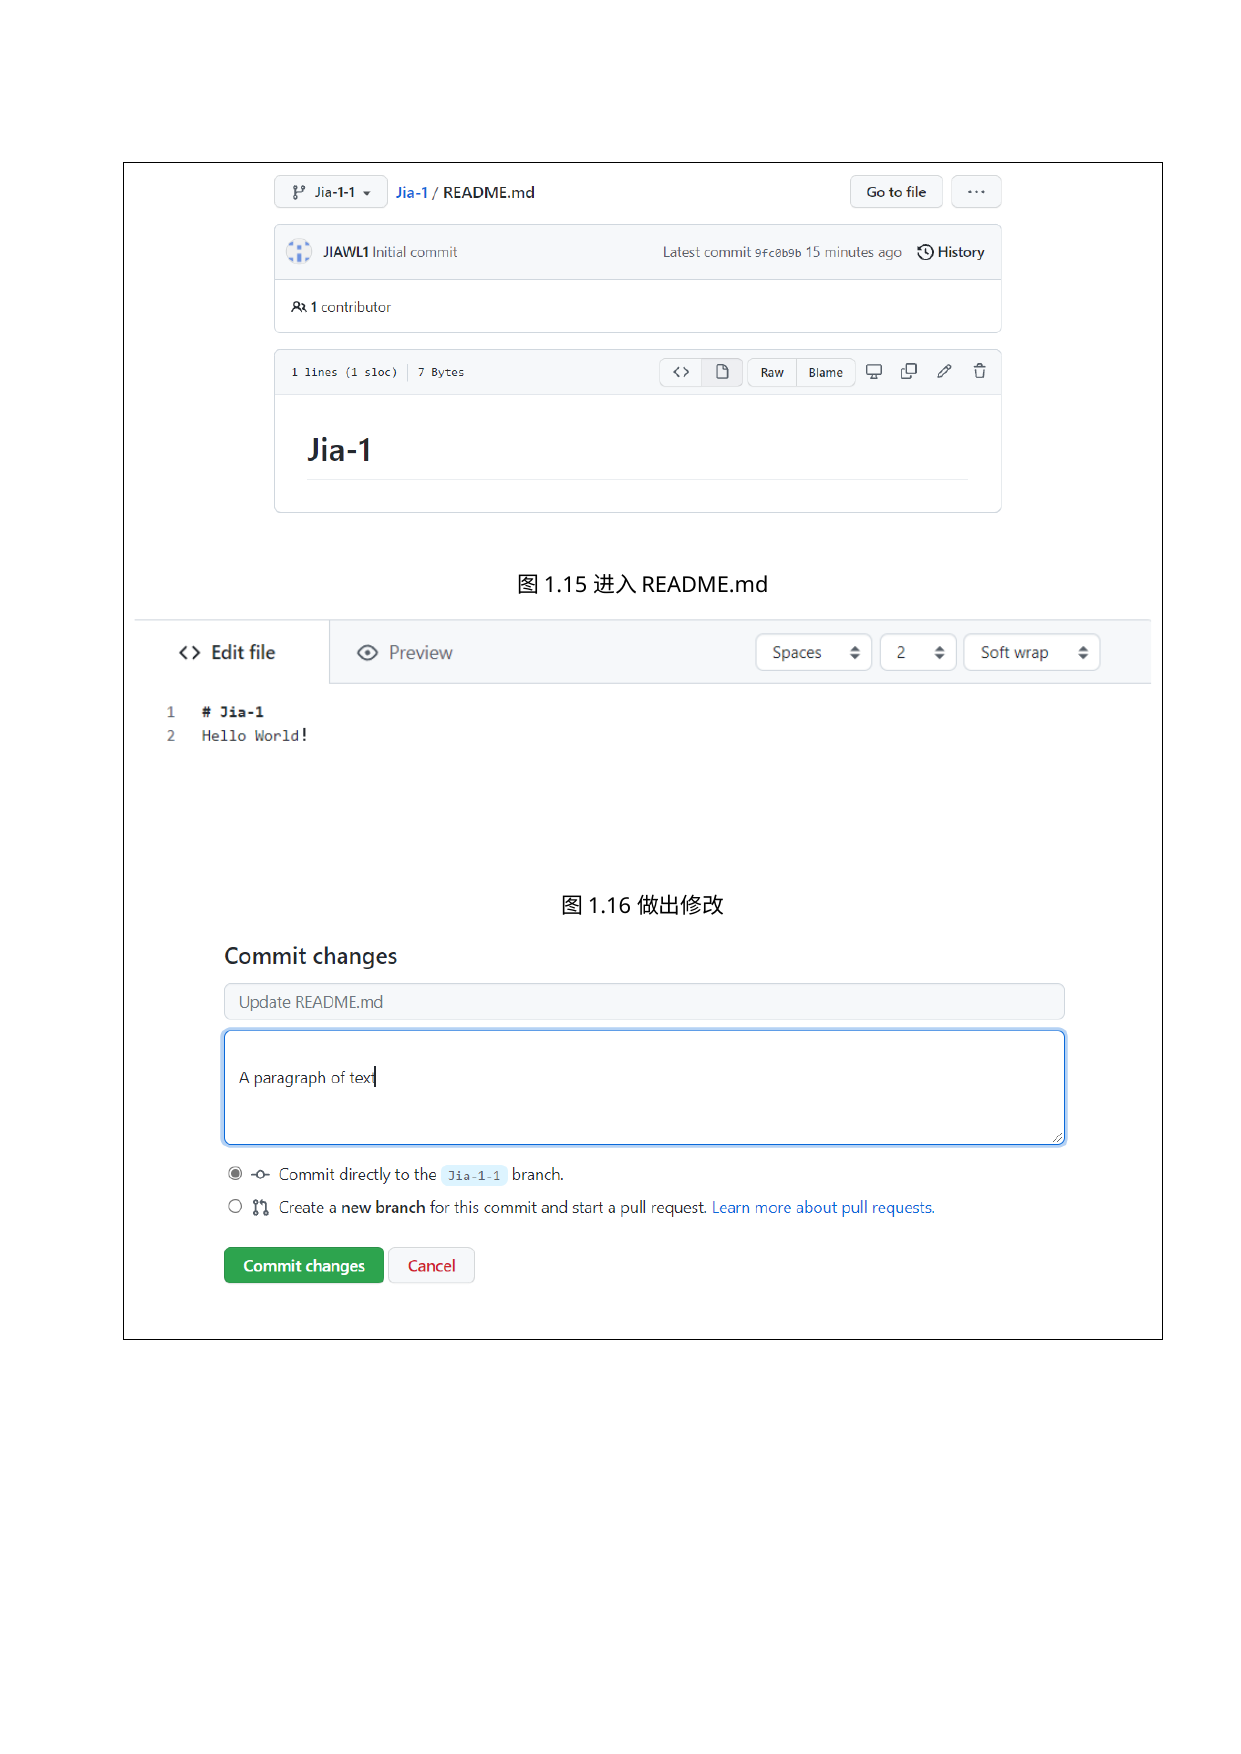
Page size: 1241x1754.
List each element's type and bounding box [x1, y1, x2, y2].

picture [208, 936, 1077, 1314]
picture [264, 163, 1022, 530]
picture [134, 614, 1152, 857]
table_cell [124, 163, 1162, 1339]
